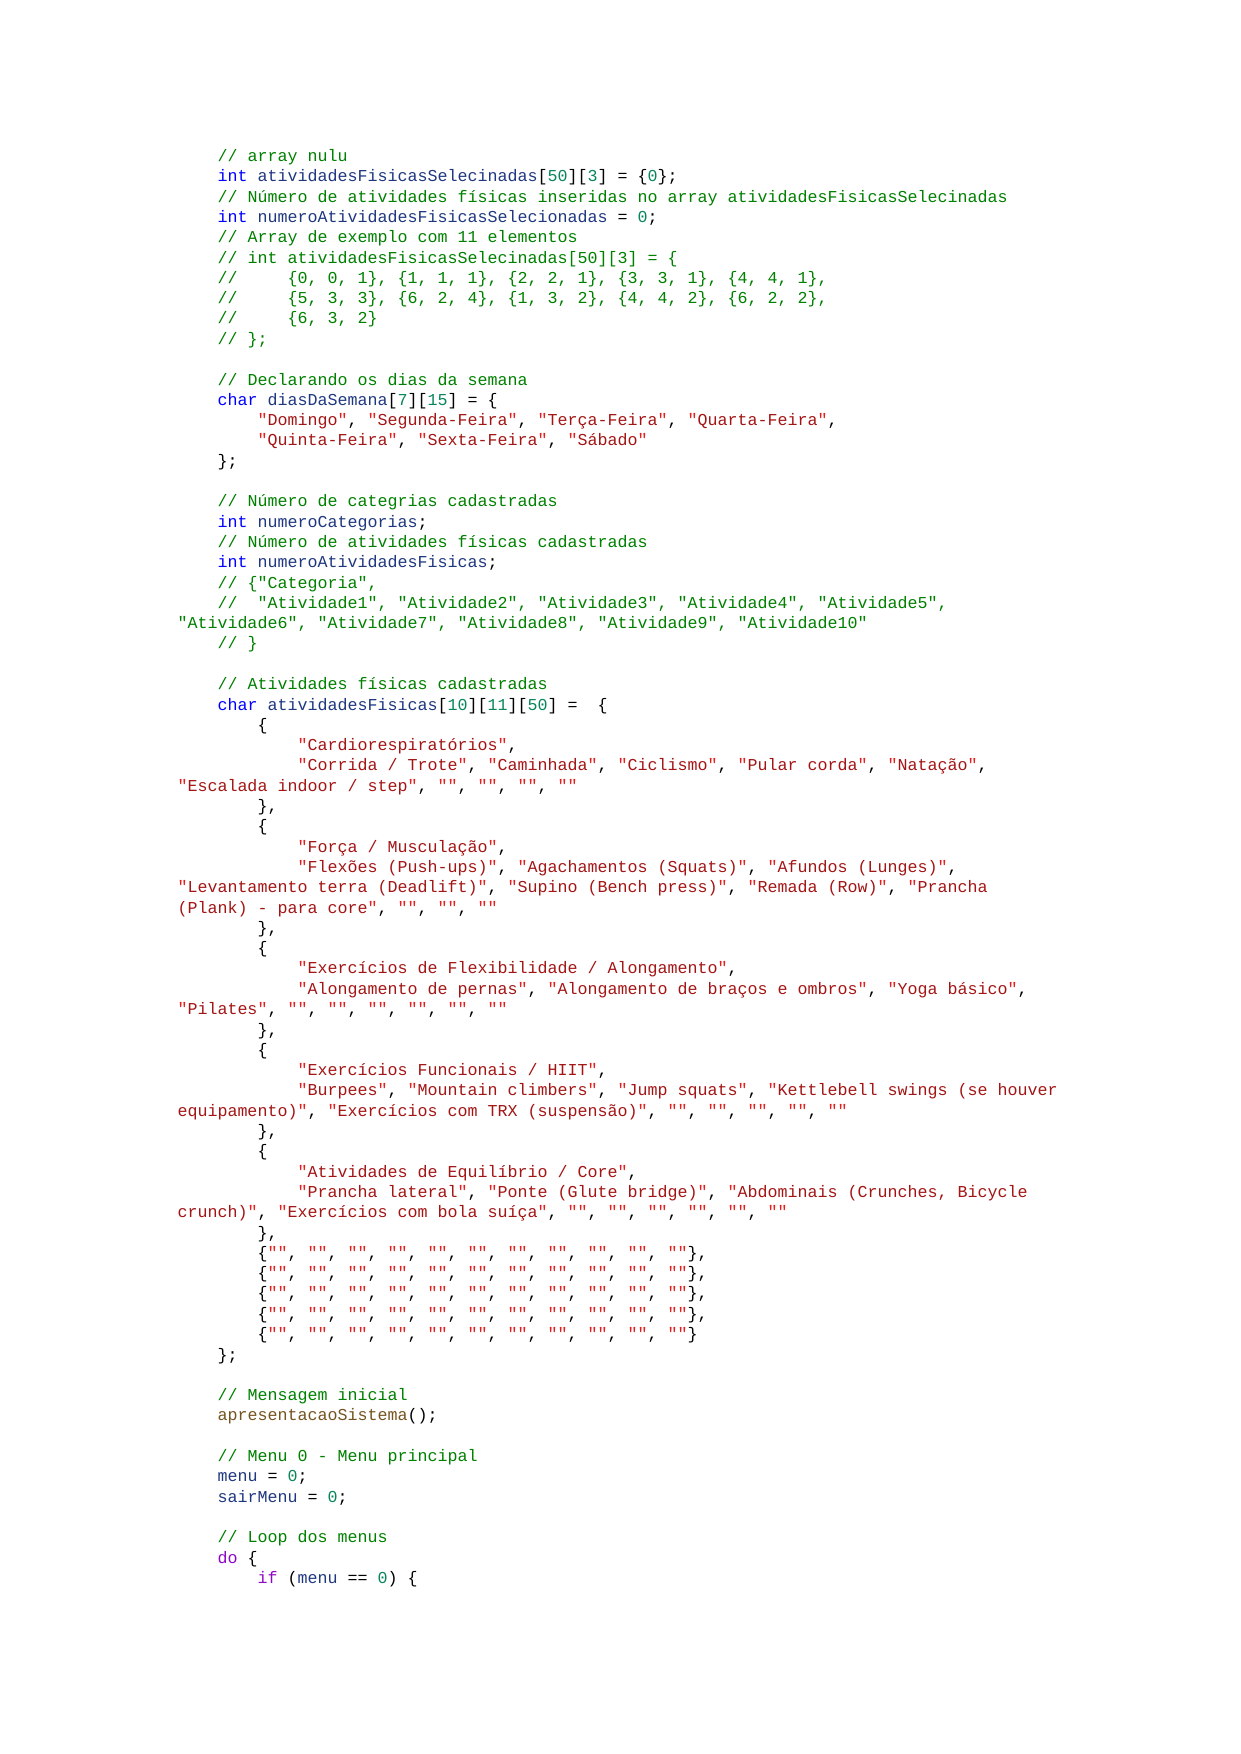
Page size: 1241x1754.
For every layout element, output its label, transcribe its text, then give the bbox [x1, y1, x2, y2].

text }, [177, 919, 1063, 938]
text // Array de exemplo com 11 elementos [177, 229, 1063, 248]
text "Prancha lateral", "Ponte (Glute bridge)", "Abdominais (Crunches, Bicycle crunch)", "Exercícios com bola suíça", "", "", "", "", "", "" [177, 1183, 1063, 1223]
text {"", "", "", "", "", "", "", "", "", "", ""}, [177, 1305, 1063, 1324]
text // }; [177, 330, 1063, 349]
text // {"Categoria", [177, 574, 1063, 593]
text int numeroAtividadesFisicas; [177, 554, 1063, 573]
text { [177, 940, 1063, 959]
text { [177, 818, 1063, 837]
text }, [177, 1123, 1063, 1141]
text { [177, 1143, 1063, 1162]
text "Corrida / Trote", "Caminhada", "Ciclismo", "Pular corda", "Natação", "Escalada indoor / step", "", "", "", "" [177, 757, 1063, 796]
text int numeroAtividadesFisicasSelecionadas = 0; [177, 208, 1063, 227]
text {"", "", "", "", "", "", "", "", "", "", ""}, [177, 1244, 1063, 1263]
text // Menu 0 - Menu principal [177, 1448, 1063, 1466]
text char atividadesFisicas[10][11][50] = { [177, 696, 1063, 715]
text int atividadesFisicasSelecinadas[50][3] = {0}; [177, 168, 1063, 187]
text {"", "", "", "", "", "", "", "", "", "", ""}, [177, 1265, 1063, 1284]
text // Número de atividades físicas cadastradas [177, 533, 1063, 552]
text do { [177, 1549, 1063, 1568]
text if (menu == 0) { [177, 1569, 1063, 1588]
text "Cardiorespiratórios", [177, 737, 1063, 756]
text // {6, 3, 2} [177, 310, 1063, 329]
text "Exercícios de Flexibilidade / Alongamento", [177, 960, 1063, 979]
text // } [177, 635, 1063, 654]
text // Declarando os dias da semana [177, 371, 1063, 390]
text "Burpees", "Mountain climbers", "Jump squats", "Kettlebell swings (se houver equipamento)", "Exercícios com TRX (suspensão)", "", "", "", "", "" [177, 1082, 1063, 1121]
text // array nulu [177, 148, 1063, 166]
text "Flexões (Push-ups)", "Agachamentos (Squats)", "Afundos (Lunges)", "Levantamento terra (Deadlift)", "Supino (Bench press)", "Remada (Row)", "Prancha (Plank) - para core", "", "", "" [177, 858, 1063, 918]
text char diasDaSemana[7][15] = { [177, 391, 1063, 410]
text // Loop dos menus [177, 1529, 1063, 1548]
text // {0, 0, 1}, {1, 1, 1}, {2, 2, 1}, {3, 3, 1}, {4, 4, 1}, [177, 269, 1063, 288]
text // int atividadesFisicasSelecinadas[50][3] = { [177, 249, 1063, 268]
text sairMenu = 0; [177, 1488, 1063, 1507]
text {"", "", "", "", "", "", "", "", "", "", ""} [177, 1326, 1063, 1344]
text // "Atividade1", "Atividade2", "Atividade3", "Atividade4", "Atividade5", "Atividade6", "Atividade7", "Atividade8", "Atividade9", "Atividade10" [177, 594, 1063, 634]
text // {5, 3, 3}, {6, 2, 4}, {1, 3, 2}, {4, 4, 2}, {6, 2, 2}, [177, 290, 1063, 309]
text int numeroCategorias; [177, 513, 1063, 532]
text {"", "", "", "", "", "", "", "", "", "", ""}, [177, 1285, 1063, 1304]
text }, [177, 1224, 1063, 1243]
text // Número de atividades físicas inseridas no array atividadesFisicasSelecinadas [177, 188, 1063, 207]
text { [177, 1041, 1063, 1060]
text // Número de categrias cadastradas [177, 493, 1063, 512]
text }, [177, 1021, 1063, 1040]
text "Força / Musculação", [177, 838, 1063, 857]
text }; [177, 1346, 1063, 1365]
text "Quinta-Feira", "Sexta-Feira", "Sábado" [177, 432, 1063, 451]
text "Exercícios Funcionais / HIIT", [177, 1062, 1063, 1081]
text "Domingo", "Segunda-Feira", "Terça-Feira", "Quarta-Feira", [177, 412, 1063, 431]
text // Atividades físicas cadastradas [177, 676, 1063, 694]
text }, [177, 798, 1063, 816]
text menu = 0; [177, 1468, 1063, 1487]
text }; [177, 452, 1063, 471]
text apresentacaoSistema(); [177, 1407, 1063, 1426]
text "Alongamento de pernas", "Alongamento de braços e ombros", "Yoga básico", "Pilates", "", "", "", "", "", "" [177, 980, 1063, 1019]
text { [177, 716, 1063, 735]
text "Atividades de Equilíbrio / Core", [177, 1163, 1063, 1182]
text // Mensagem inicial [177, 1387, 1063, 1406]
